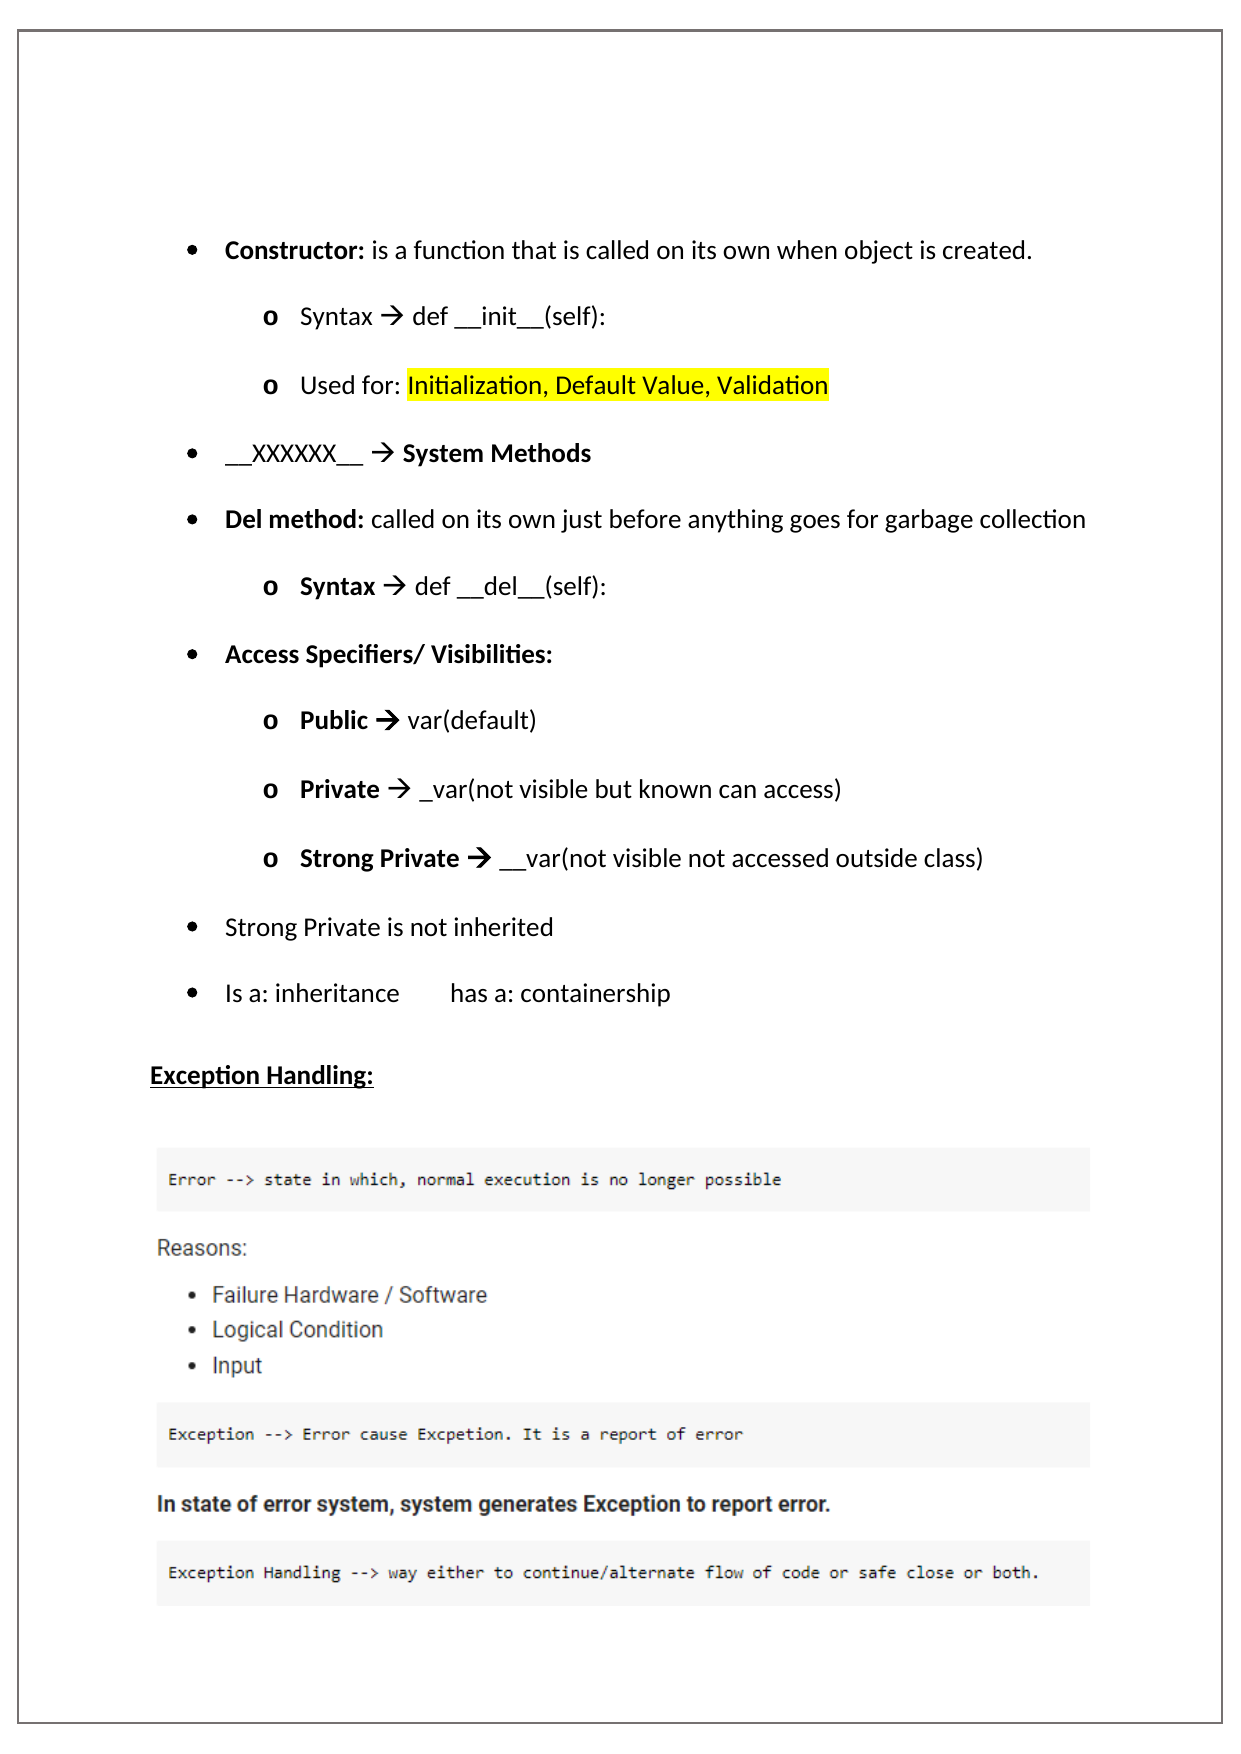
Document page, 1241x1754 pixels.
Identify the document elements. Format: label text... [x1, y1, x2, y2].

list Used for: Initialization, Default Value, Validation [262, 368, 1090, 402]
list Constructor: is a function that is called on its own when object is created. [187, 233, 1090, 266]
list Access Specifiers/ Visibilities: [187, 637, 1090, 671]
list Del method: called on its own just before anything goes for garbage collection [187, 503, 1090, 536]
list Syntax def __del__(self): [262, 569, 1090, 603]
list Strong Private is not inherited [187, 910, 1090, 943]
list Strong Private __var(not visible not accessed outside class) [262, 841, 1090, 875]
list Syntax def __init__(self): [262, 299, 1090, 333]
list __XXXXXX__ System Methods [187, 437, 1090, 470]
list Private _var(not visible but known can access) [262, 772, 1090, 807]
list Public var(default) [262, 703, 1090, 738]
picture [150, 1141, 1091, 1606]
list Is a: inheritance has a: containership [187, 976, 1090, 1009]
text Exception Handling: [150, 1058, 1090, 1092]
